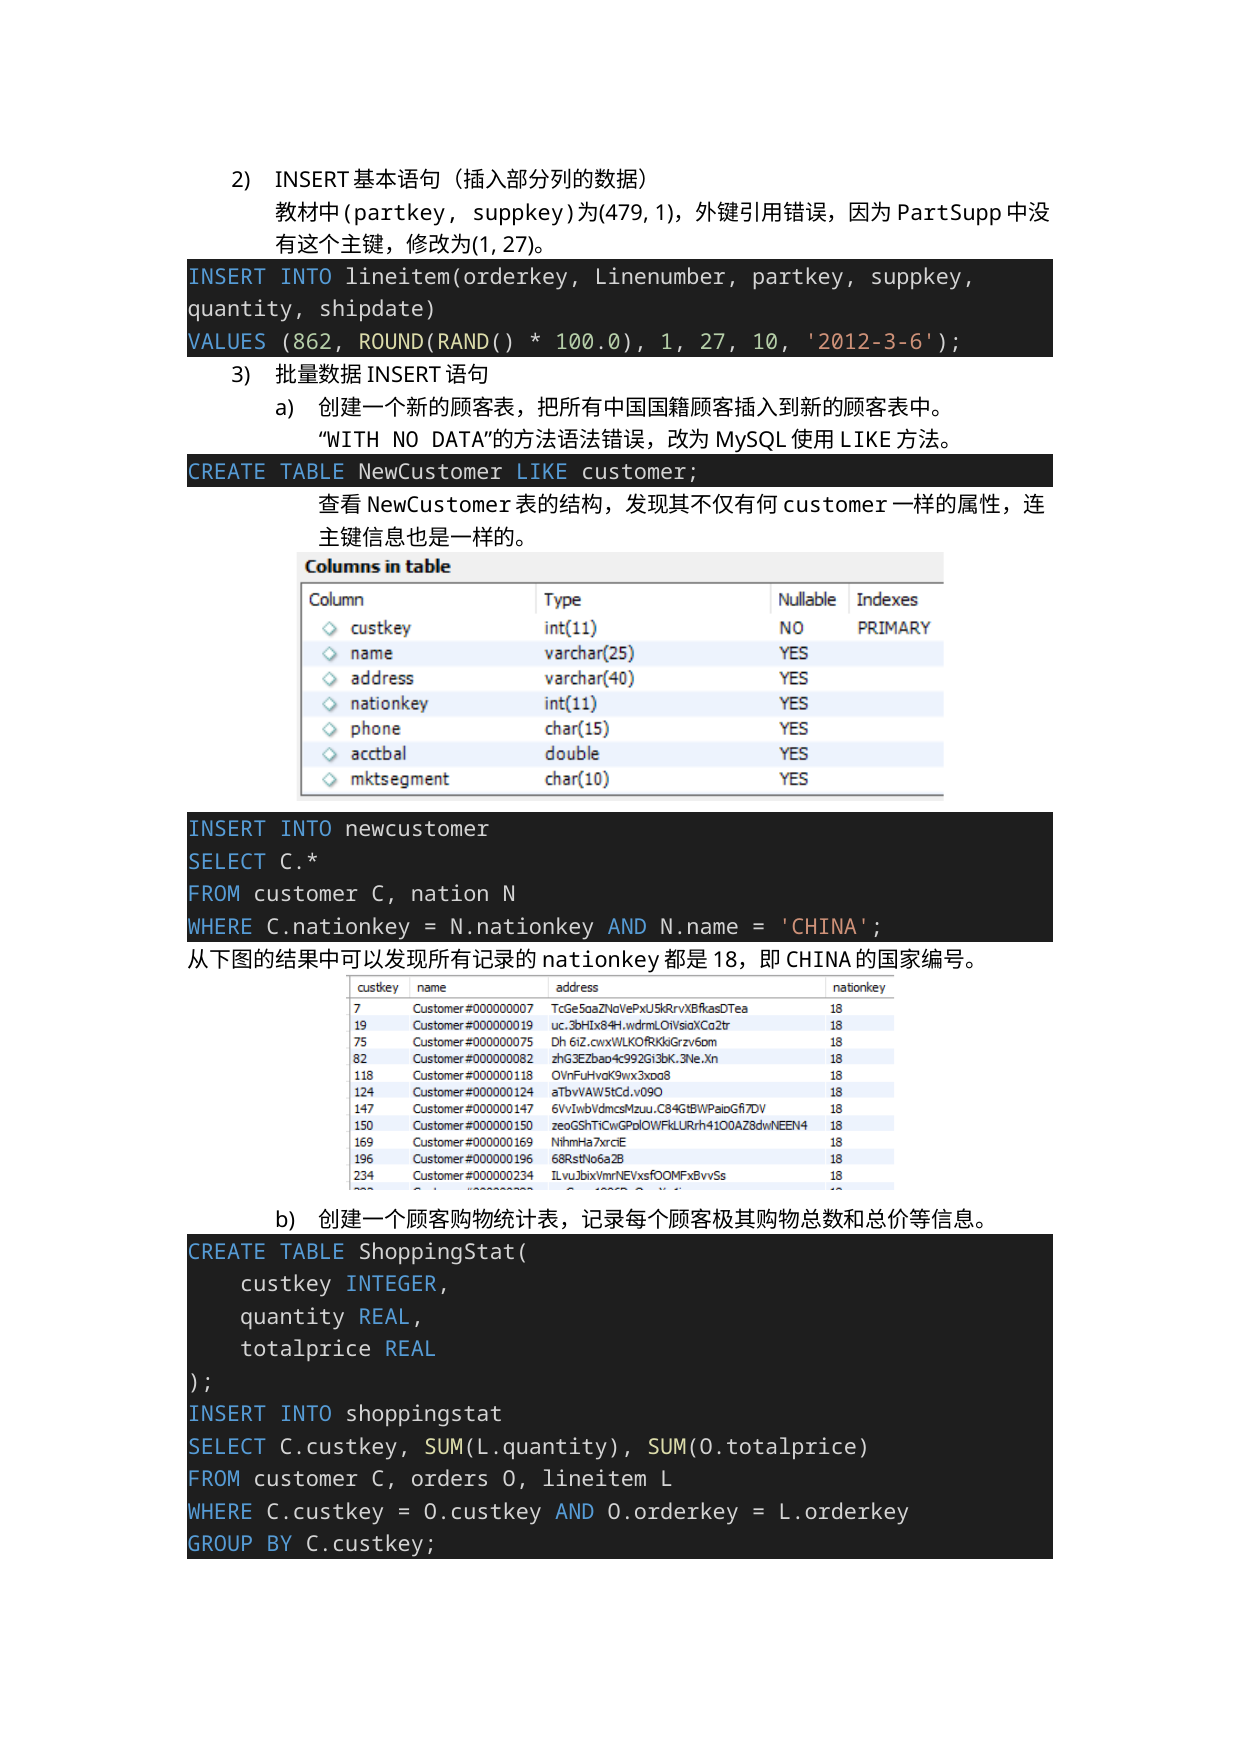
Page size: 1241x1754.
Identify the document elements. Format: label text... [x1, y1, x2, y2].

list 批量数据INSERT语句 [231, 357, 1053, 389]
text custkey INTEGER, [187, 1267, 1053, 1299]
text INSERT INTO newcustomer [187, 812, 1053, 844]
text CREATE TABLE ShoppingStat( [187, 1234, 1053, 1267]
text WHERE C.nationkey = N.nationkey AND N.name = 'CHINA'; [187, 909, 1053, 942]
list INSERT基本语句（插入部分列的数据） [231, 162, 1053, 194]
text totalprice REAL [187, 1332, 1053, 1364]
list 创建一个新的顾客表，把所有中国国籍顾客插入到新的顾客表中。 [275, 389, 1053, 422]
text INSERT INTO lineitem(orderkey, Linenumber, partkey, suppkey, quantity, shipdate) [187, 259, 1053, 324]
text VALUES (862, ROUND(RAND() * 100.0), 1, 27, 10, '2012-3-6'); [187, 324, 1053, 357]
text FROM customer C, orders O, lineitem L [187, 1462, 1053, 1494]
text WHERE C.custkey = O.custkey AND O.orderkey = L.orderkey [187, 1494, 1053, 1527]
text 从下图的结果中可以发现所有记录的nationkey都是18，即CHINA的国家编号。 [187, 942, 1053, 974]
text INSERT INTO shoppingstat [187, 1397, 1053, 1429]
text 查看NewCustomer表的结构，发现其不仅有何customer一样的属性，连主键信息也是一样的。 [319, 487, 1053, 552]
list 教材中(partkey, suppkey)为(479, 1)，外键引用错误，因为PartSupp中没有这个主键，修改为(1, 27)。 [275, 194, 1053, 259]
text SELECT C.* [187, 844, 1053, 877]
picture [296, 552, 944, 801]
picture [346, 974, 895, 1190]
text CREATE TABLE NewCustomer LIKE customer; [187, 454, 1053, 487]
text GROUP BY C.custkey; [187, 1527, 1053, 1559]
text ); [187, 1364, 1053, 1397]
text SELECT C.custkey, SUM(L.quantity), SUM(O.totalprice) [187, 1429, 1053, 1462]
list 创建一个顾客购物统计表，记录每个顾客极其购物总数和总价等信息。 [275, 1202, 1053, 1234]
text quantity REAL, [187, 1299, 1053, 1332]
text FROM customer C, nation N [187, 877, 1053, 909]
text “WITH NO DATA”的方法语法错误，改为MySQL使用LIKE方法。 [319, 422, 1053, 454]
